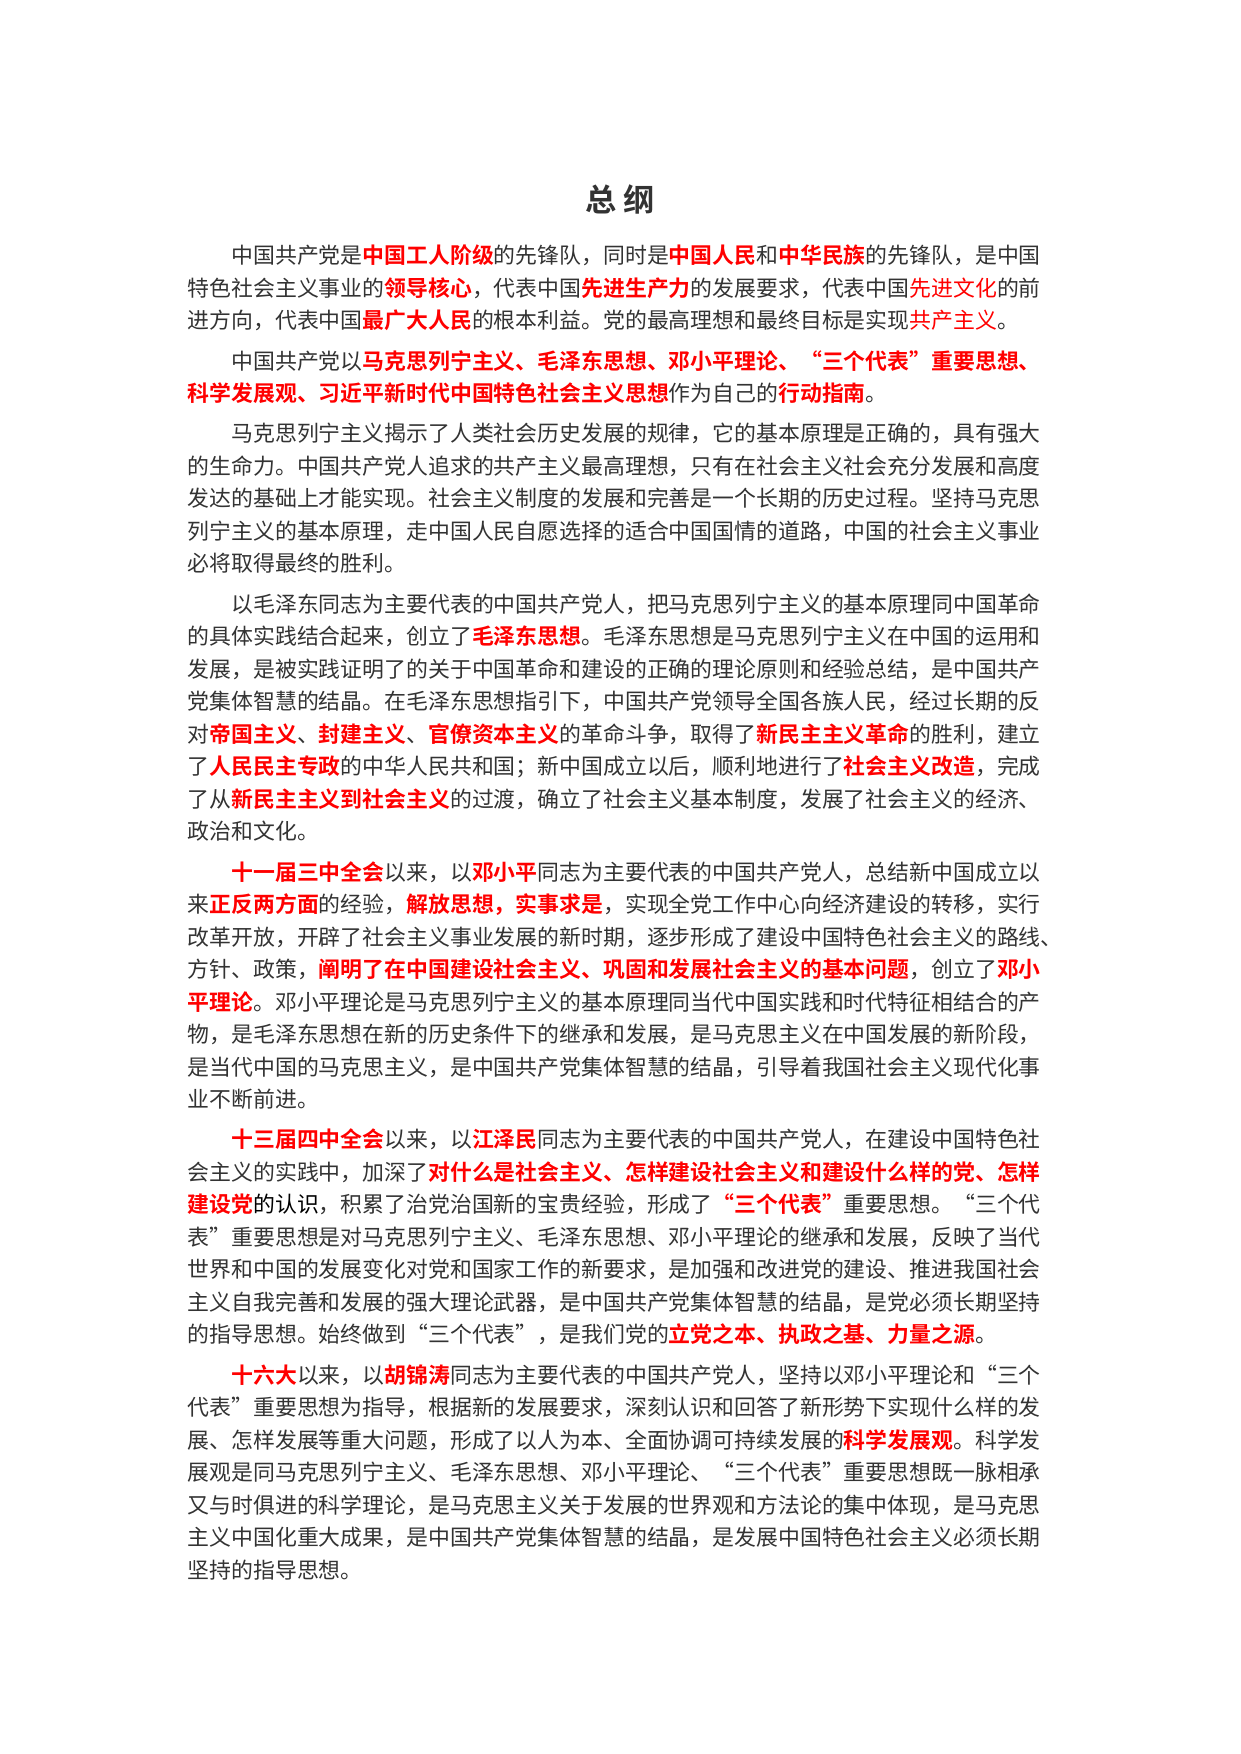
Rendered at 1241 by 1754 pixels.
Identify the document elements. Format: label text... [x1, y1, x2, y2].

text 总 纲 [187, 165, 1053, 230]
text 马克思列宁主义揭示了人类社会历史发展的规律，它的基本原理是正确的，具有强大的生命力。中国共产党人追求的共产主义最高理想，只有在社会主义社会充分发展和高度发达的基础上才能实现。社会主义制度的发展和完善是一个长期的历史过程。坚持马克思列宁主义的基本原理，走中国人民自愿选择的适合中国国情的道路，中国的社会主义事业必将取得最终的胜利。 [187, 416, 1053, 578]
text 中国共产党以马克思列宁主义、毛泽东思想、邓小平理论、“三个代表”重要思想、科学发展观、习近平新时代中国特色社会主义思想作为自己的行动指南。 [187, 343, 1053, 408]
text 十六大以来，以胡锦涛同志为主要代表的中国共产党人，坚持以邓小平理论和“三个代表”重要思想为指导，根据新的发展要求，深刻认识和回答了新形势下实现什么样的发展、怎样发展等重大问题，形成了以人为本、全面协调可持续发展的科学发展观。科学发展观是同马克思列宁主义、毛泽东思想、邓小平理论、“三个代表”重要思想既一脉相承又与时俱进的科学理论，是马克思主义关于发展的世界观和方法论的集中体现，是马克思主义中国化重大成果，是中国共产党集体智慧的结晶，是发展中国特色社会主义必须长期坚持的指导思想。 [187, 1357, 1053, 1585]
text 以毛泽东同志为主要代表的中国共产党人，把马克思列宁主义的基本原理同中国革命的具体实践结合起来，创立了毛泽东思想。毛泽东思想是马克思列宁主义在中国的运用和发展，是被实践证明了的关于中国革命和建设的正确的理论原则和经验总结，是中国共产党集体智慧的结晶。在毛泽东思想指引下，中国共产党领导全国各族人民，经过长期的反对帝国主义、封建主义、官僚资本主义的革命斗争，取得了新民主主义革命的胜利，建立了人民民主专政的中华人民共和国；新中国成立以后，顺利地进行了社会主义改造，完成了从新民主主义到社会主义的过渡，确立了社会主义基本制度，发展了社会主义的经济、政治和文化。 [187, 586, 1053, 846]
text 十一届三中全会以来，以邓小平同志为主要代表的中国共产党人，总结新中国成立以来正反两方面的经验，解放思想，实事求是，实现全党工作中心向经济建设的转移，实行改革开放，开辟了社会主义事业发展的新时期，逐步形成了建设中国特色社会主义的路线、方针、政策，阐明了在中国建设社会主义、巩固和发展社会主义的基本问题，创立了邓小平理论。邓小平理论是马克思列宁主义的基本原理同当代中国实践和时代特征相结合的产物，是毛泽东思想在新的历史条件下的继承和发展，是马克思主义在中国发展的新阶段，是当代中国的马克思主义，是中国共产党集体智慧的结晶，引导着我国社会主义现代化事业不断前进。 [187, 854, 1053, 1114]
text 十三届四中全会以来，以江泽民同志为主要代表的中国共产党人，在建设中国特色社会主义的实践中，加深了对什么是社会主义、怎样建设社会主义和建设什么样的党、怎样建设党的认识，积累了治党治国新的宝贵经验，形成了“三个代表”重要思想。“三个代表”重要思想是对马克思列宁主义、毛泽东思想、邓小平理论的继承和发展，反映了当代世界和中国的发展变化对党和国家工作的新要求，是加强和改进党的建设、推进我国社会主义自我完善和发展的强大理论武器，是中国共产党集体智慧的结晶，是党必须长期坚持的指导思想。始终做到“三个代表”，是我们党的立党之本、执政之基、力量之源。 [187, 1122, 1053, 1349]
text 中国共产党是中国工人阶级的先锋队，同时是中国人民和中华民族的先锋队，是中国特色社会主义事业的领导核心，代表中国先进生产力的发展要求，代表中国先进文化的前进方向，代表中国最广大人民的根本利益。党的最高理想和最终目标是实现共产主义。 [187, 238, 1053, 335]
